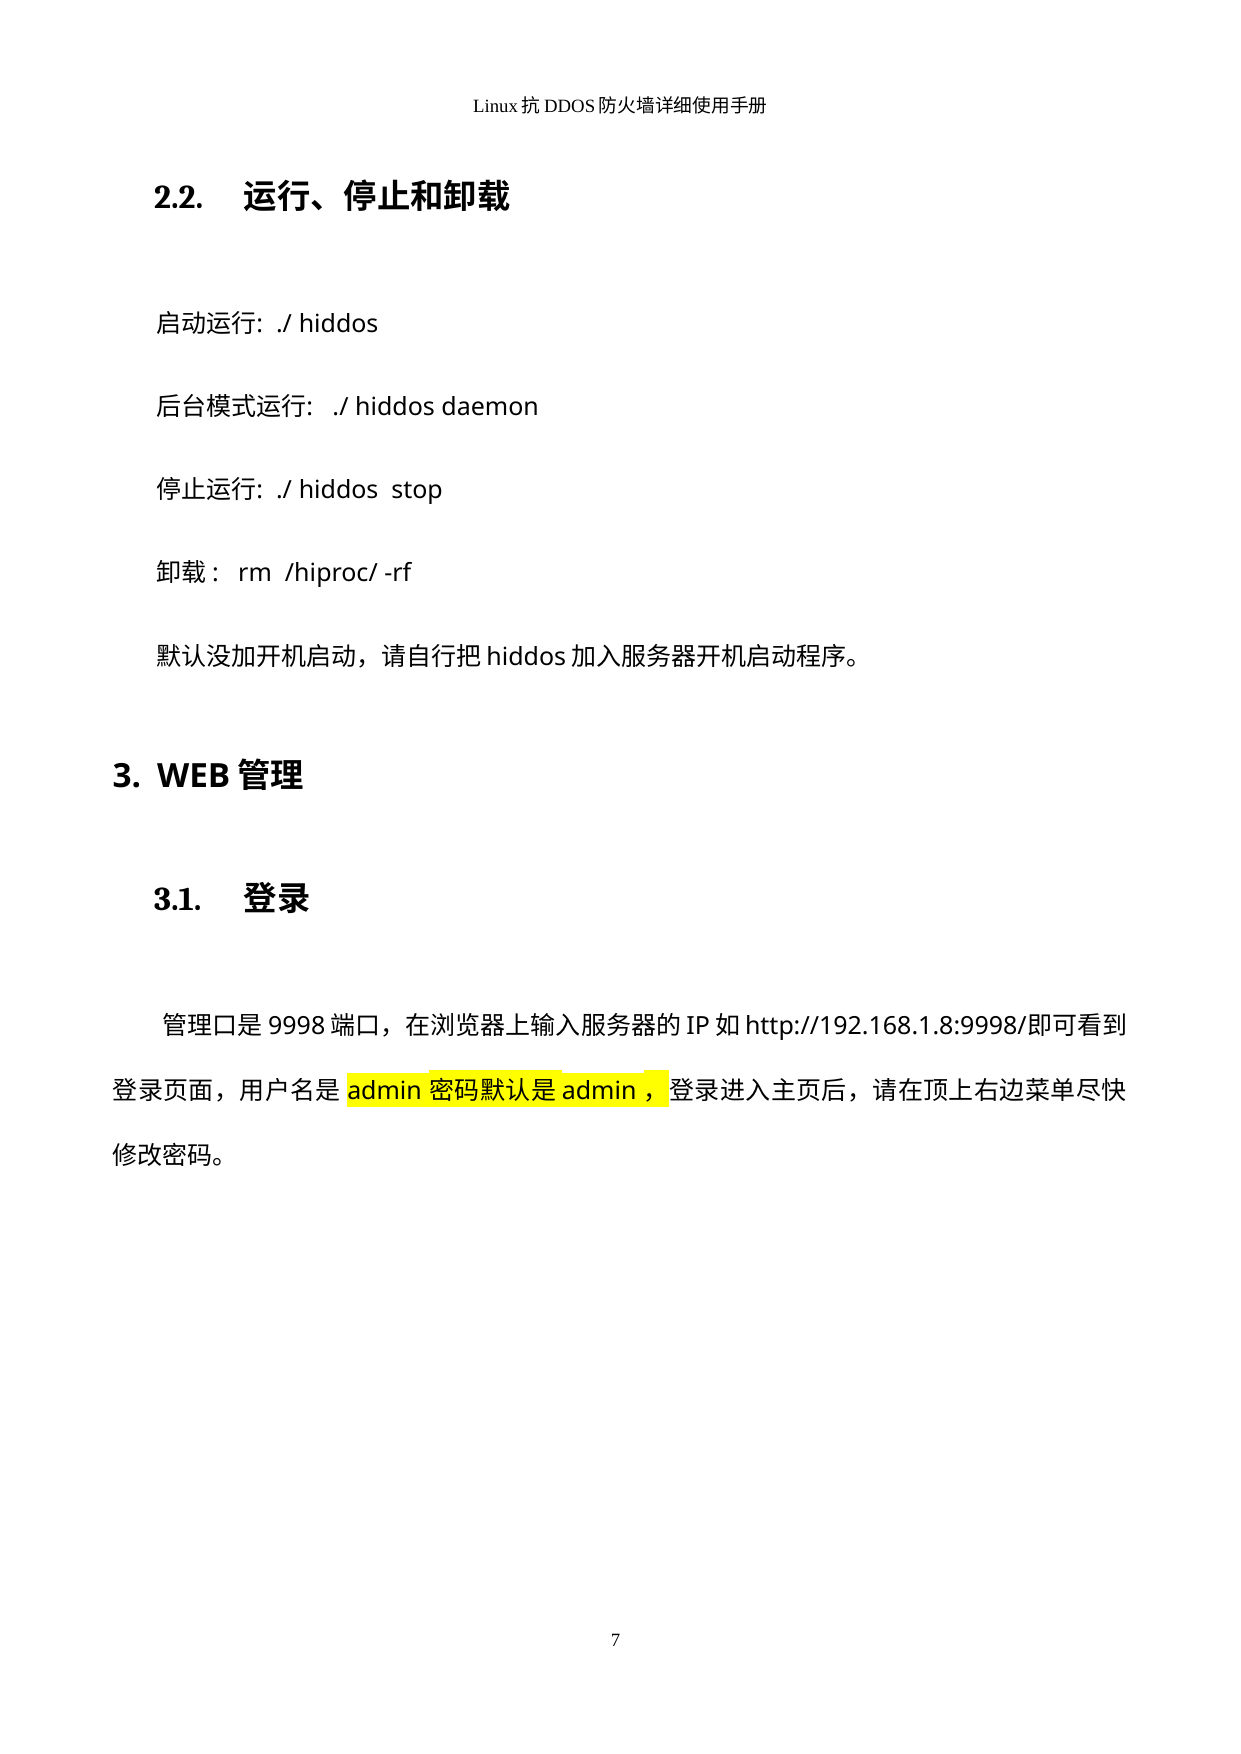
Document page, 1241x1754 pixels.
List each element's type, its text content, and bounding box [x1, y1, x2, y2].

text 管理口是9998端口，在浏览器上输入服务器的IP如http://192.168.1.8:9998/即可看到登录页面，用户名是admin 密码默认是admin ，登录进入主页后，请在顶上右边菜单尽快修改密码。 [112, 991, 1128, 1186]
subtitle 运行、停止和卸载 [154, 162, 1128, 227]
subtitle 登录 [154, 864, 1128, 929]
text 停止运行: ./ hiddos stop [112, 455, 1128, 520]
text 默认没加开机启动，请自行把hiddos加入服务器开机启动程序。 [112, 622, 1128, 687]
subtitle WEB管理 [112, 740, 1128, 805]
text 后台模式运行: ./ hiddos daemon [112, 372, 1128, 437]
text 启动运行: ./ hiddos [112, 289, 1128, 354]
text 卸载 : rm /hiproc/ -rf [112, 538, 1128, 603]
